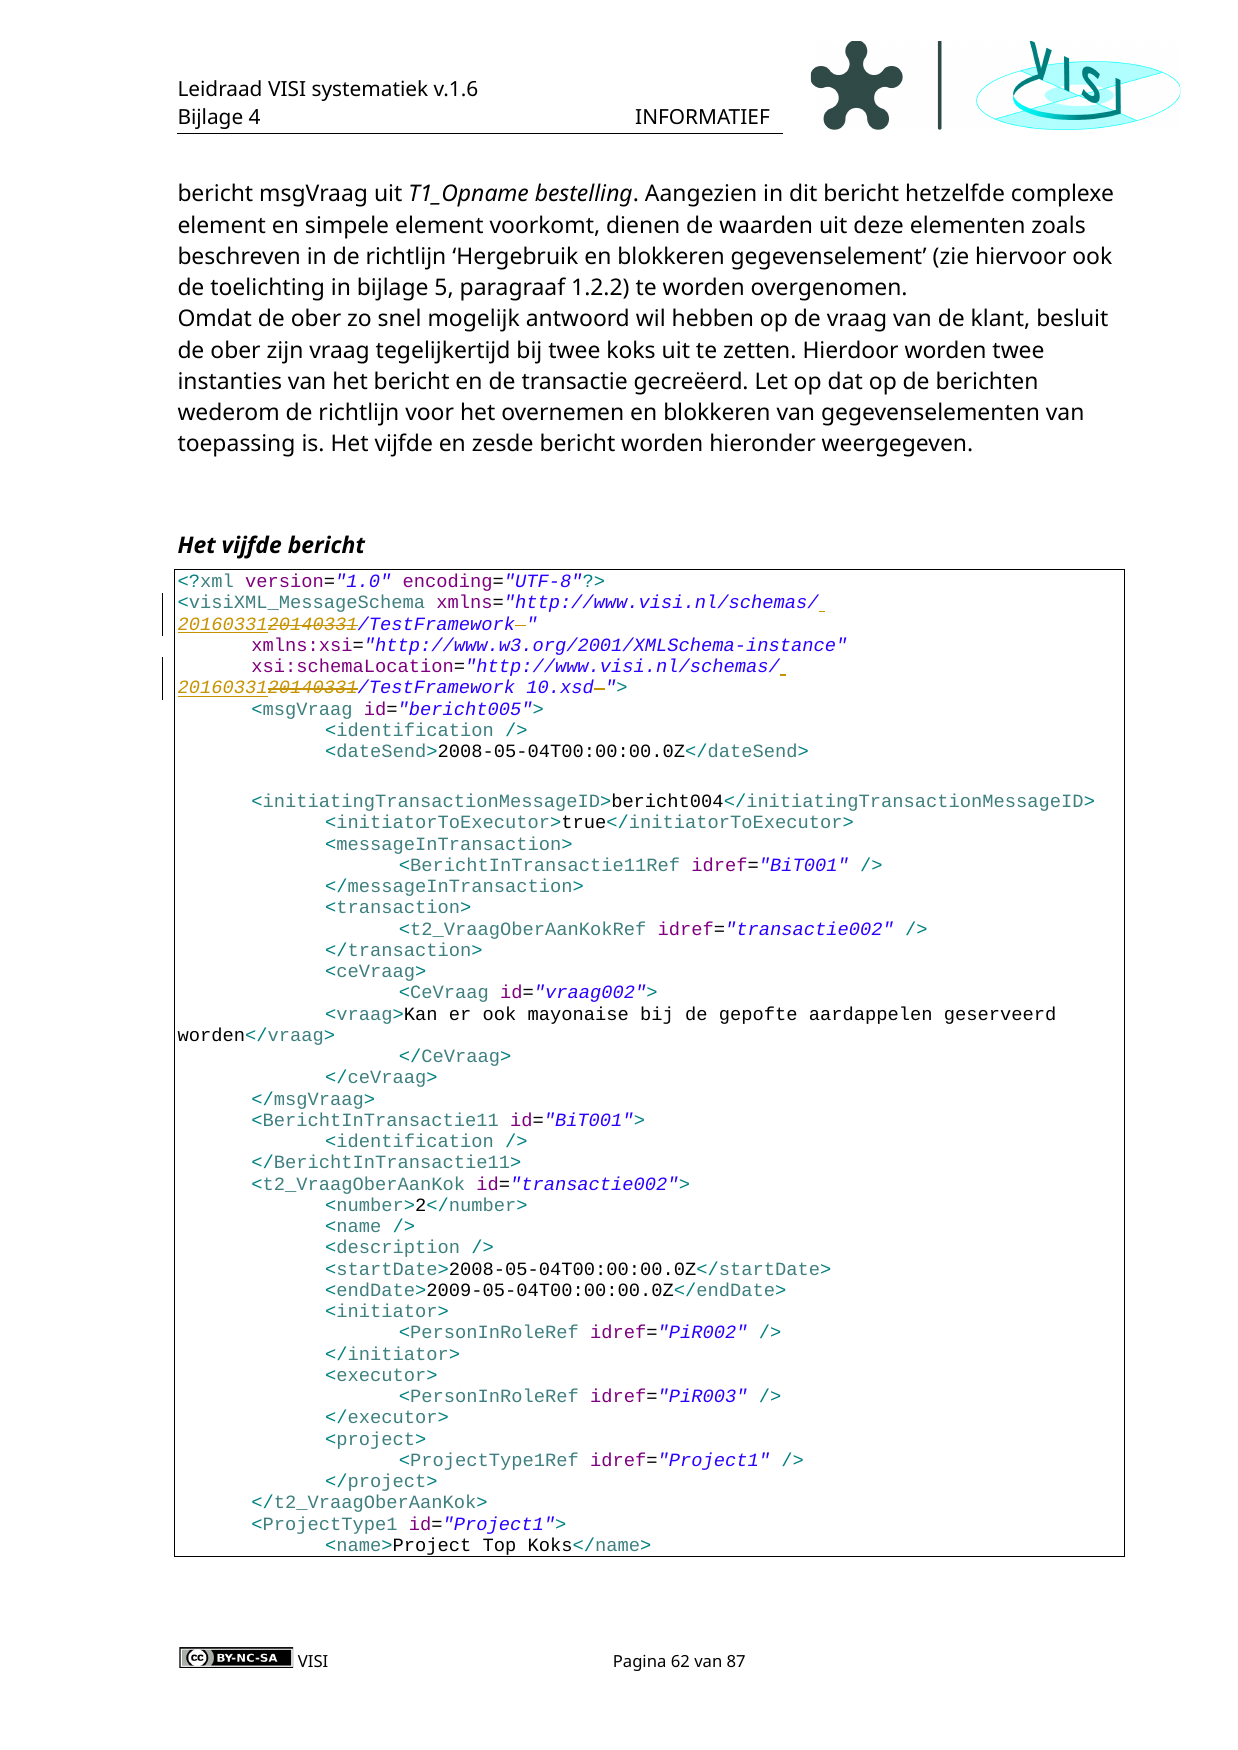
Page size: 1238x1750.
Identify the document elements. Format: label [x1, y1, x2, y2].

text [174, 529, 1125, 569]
picture [179, 1647, 294, 1668]
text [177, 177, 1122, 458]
picture [810, 41, 1181, 130]
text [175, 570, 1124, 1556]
